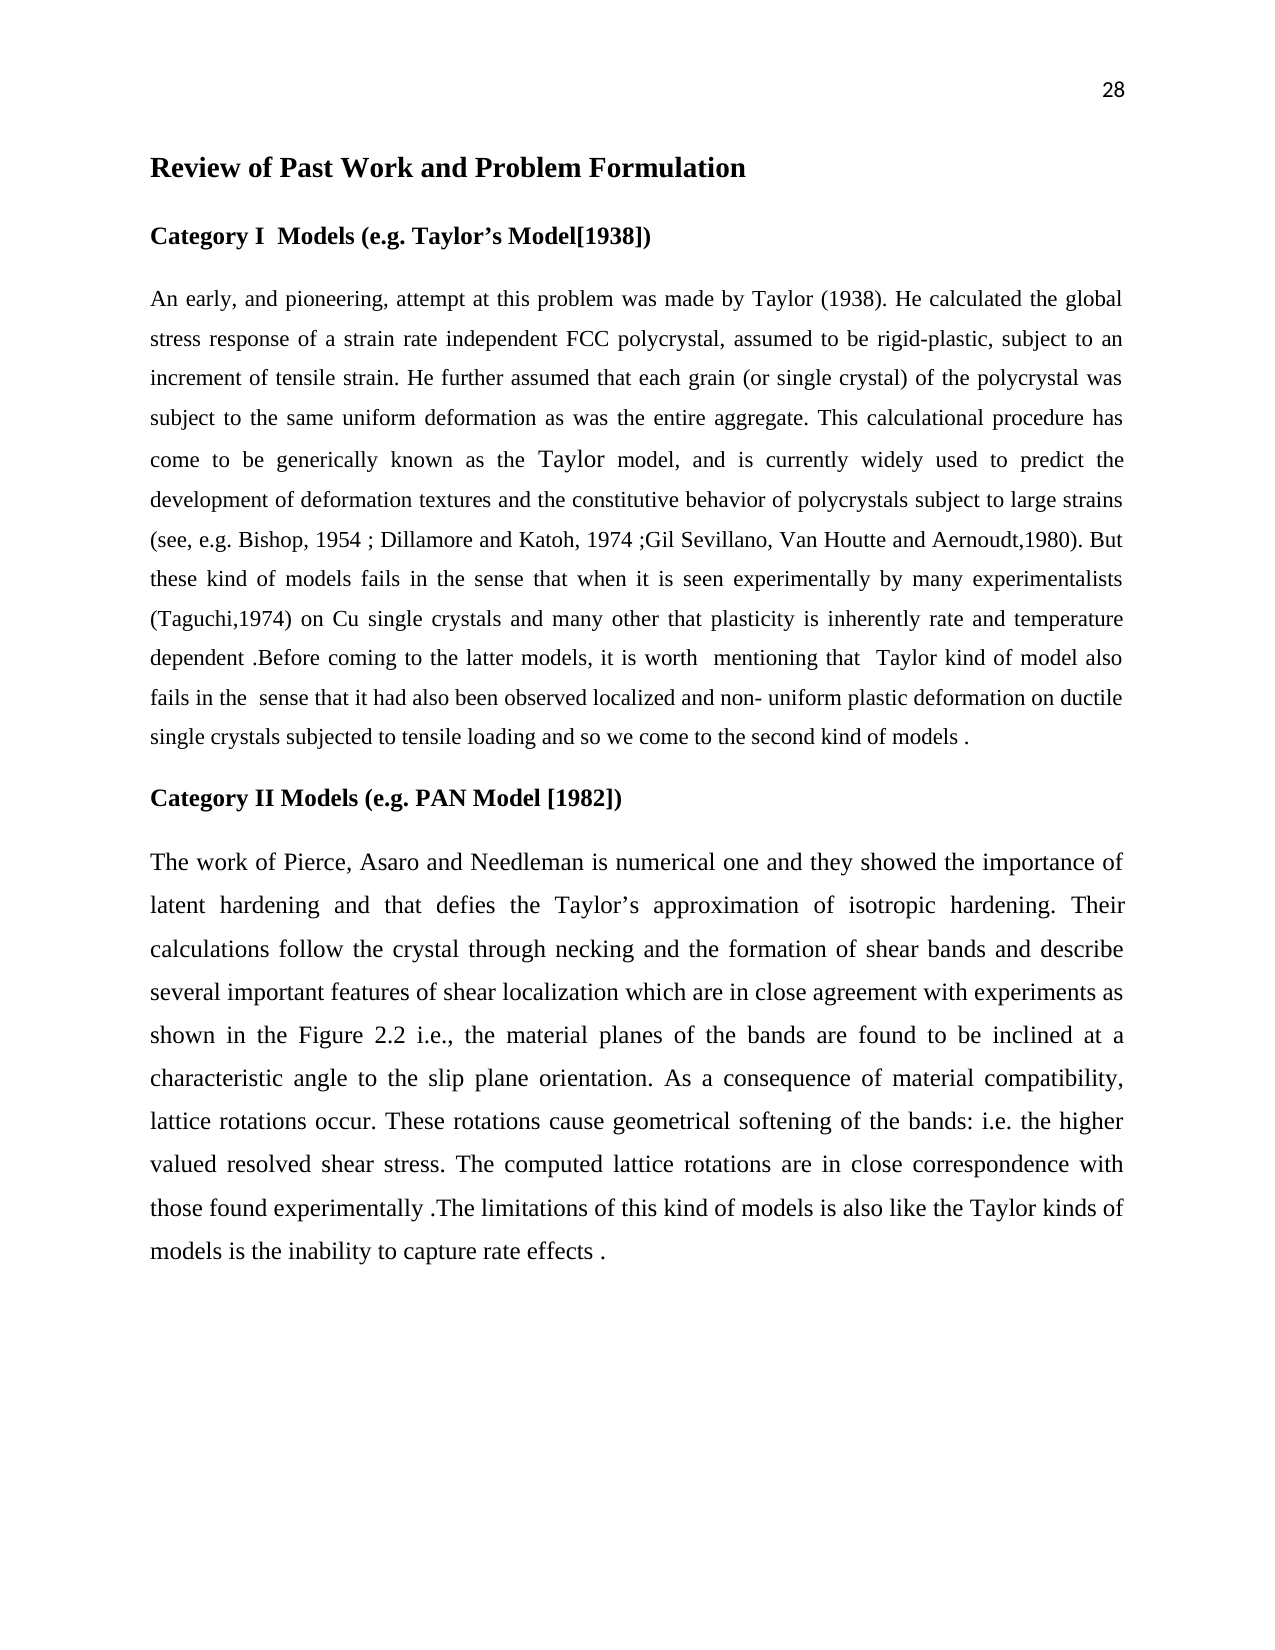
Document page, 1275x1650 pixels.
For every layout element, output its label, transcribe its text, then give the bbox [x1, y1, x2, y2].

text Review of Past Work and Problem Formulation [150, 150, 1125, 183]
text Category II Models (e.g. PAN Model [1982]) [150, 783, 1125, 812]
text An early, and pioneering, attempt at this problem was made by Taylor (1938). He calculated the global stress response of a strain rate independent FCC polycrystal, assumed to be rigid-plastic, subject to an increment of tensile strain. He further assumed that each grain (or single crystal) of the polycrystal was subject to the same uniform deformation as was the entire aggregate. This calculational procedure has come to be generically known as the Taylor model, and is currently widely used to predict the development of deformation textures and the constitutive behavior of polycrystals subject to large strains (see, e.g. Bishop, 1954 ; Dillamore and Katoh, 1974 ;Gil Sevillano, Van Houtte and Aernoudt,1980). But these kind of models fails in the sense that when it is seen experimentally by many experimentalists (Taguchi,1974) on Cu single crystals and many other that plasticity is inherently rate and temperature dependent .Before coming to the latter models, it is worth mentioning that Taylor kind of model also fails in the sense that it had also been observed localized and non- uniform plastic deformation on ductile single crystals subjected to tensile loading and so we come to the second kind of models . [150, 285, 1125, 749]
text The work of Pierce, Asaro and Needleman is numerical one and they showed the importance of latent hardening and that defies the Taylor’s approximation of isotropic hardening. Their calculations follow the crystal through necking and the formation of shear bands and describe several important features of shear localization which are in close agreement with experiments as shown in the Figure 2.2 i.e., the material planes of the bands are found to be inclined at a characteristic angle to the slip plane orientation. As a consequence of material compatibility, lattice rotations occur. These rotations cause geometrical softening of the bands: i.e. the higher valued resolved shear stress. The computed lattice rotations are in close correspondence with those found experimentally .The limitations of this kind of models is also like the Taylor kinds of models is the inability to capture rate effects . [150, 847, 1125, 1264]
text Category I Models (e.g. Taylor’s Model[1938]) [150, 221, 1125, 250]
